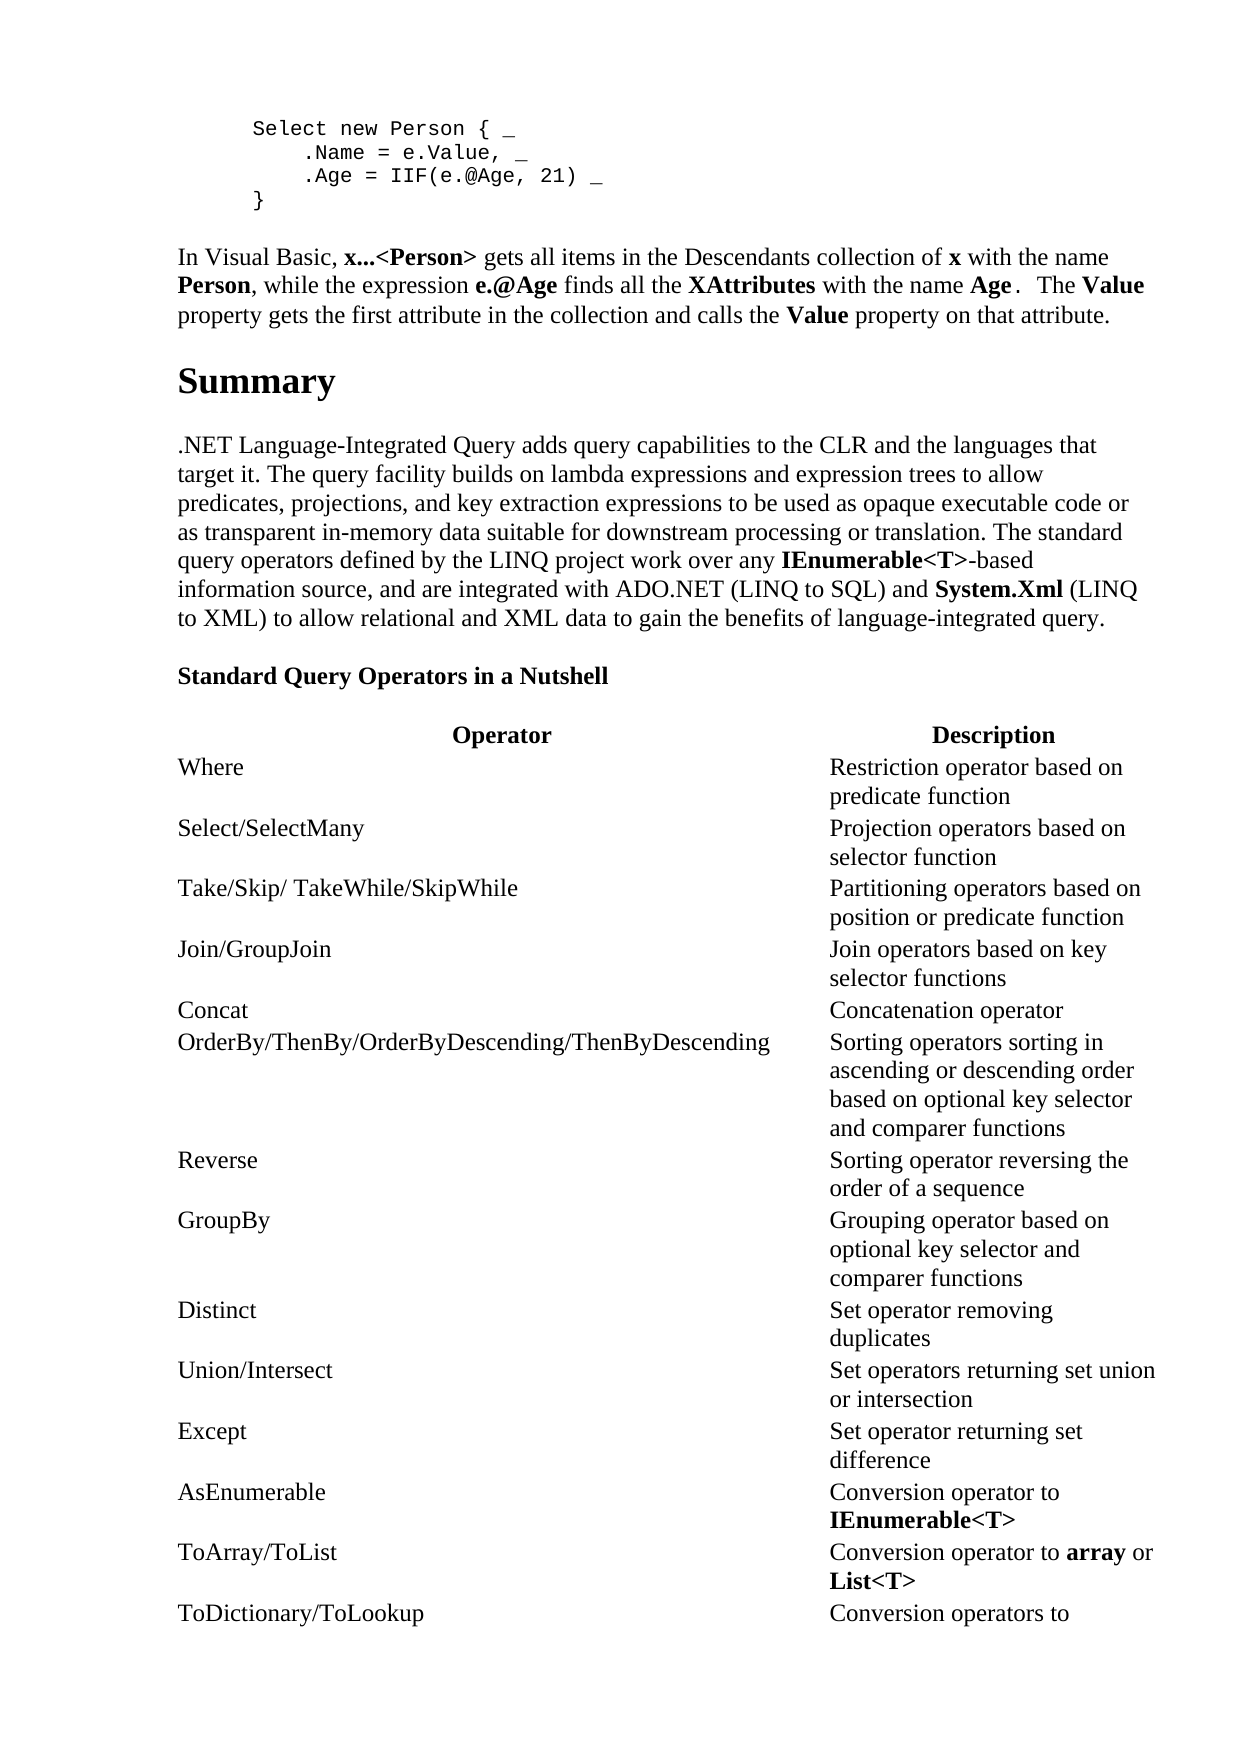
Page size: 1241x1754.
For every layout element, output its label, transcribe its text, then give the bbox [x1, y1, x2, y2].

table_cell Partitioning operators based on position or predicate function [828, 872, 1159, 932]
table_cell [828, 1596, 1159, 1628]
table_cell Grouping operator based on optional key selector and comparer functions [828, 1204, 1159, 1293]
table_cell Select/SelectMany [176, 811, 828, 872]
text Select new Person { _ [177, 118, 1152, 142]
table_cell Distinct [176, 1293, 828, 1354]
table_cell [176, 1596, 828, 1628]
table_cell Join operators based on key selector functions [828, 933, 1159, 993]
table_cell Projection operators based on selector function [828, 811, 1159, 872]
table_cell Union/Intersect [176, 1354, 828, 1414]
table_cell Restriction operator based on predicate function [828, 751, 1159, 811]
text Summary [177, 358, 1152, 401]
table_header Description [828, 719, 1159, 751]
table_cell Conversion operator to array or List<T> [828, 1536, 1159, 1596]
table_header Operator [176, 719, 828, 751]
table_cell Where [176, 751, 828, 811]
table_cell Except [176, 1414, 828, 1475]
table_cell Conversion operator to IEnumerable<T> [828, 1475, 1159, 1536]
table_cell Concatenation operator [828, 993, 1159, 1025]
text Standard Query Operators in a Nutshell [177, 661, 1152, 689]
table_cell GroupBy [176, 1204, 828, 1293]
text } [177, 189, 1152, 213]
table_cell Sorting operators sorting in ascending or descending order based on optional key selector and comparer functions [828, 1025, 1159, 1143]
table_cell Set operators returning set union or intersection [828, 1354, 1159, 1414]
text .Name = e.Value, _ [177, 142, 1152, 165]
text In Visual Basic, x...<Person> gets all items in the Descendants collection of x with the name Person, while the expression e.@Age finds all the XAttributes with the name Age. The Value property gets the first attribute in the collection and calls the Value property on that attribute. [177, 242, 1152, 329]
table_cell ToArray/ToList [176, 1536, 828, 1596]
table_cell OrderBy/ThenBy/OrderByDescending/ThenByDescending [176, 1025, 828, 1143]
table_cell Reverse [176, 1143, 828, 1204]
text .NET Language-Integrated Query adds query capabilities to the CLR and the languages that target it. The query facility builds on lambda expressions and expression trees to allow predicates, projections, and key extraction expressions to be used as opaque executable code or as transparent in-memory data suitable for downstream processing or translation. The standard query operators defined by the LINQ project work over any IEnumerable<T>-based information source, and are integrated with ADO.NET (LINQ to SQL) and System.Xml (LINQ to XML) to allow relational and XML data to gain the benefits of language-integrated query. [177, 430, 1152, 632]
table_cell Sorting operator reversing the order of a sequence [828, 1143, 1159, 1204]
table_cell Set operator returning set difference [828, 1414, 1159, 1475]
table_cell Concat [176, 993, 828, 1025]
table_cell Set operator removing duplicates [828, 1293, 1159, 1354]
text .Age = IIF(e.@Age, 21) _ [177, 165, 1152, 189]
table_cell Take/Skip/ TakeWhile/SkipWhile [176, 872, 828, 932]
table_cell AsEnumerable [176, 1475, 828, 1536]
table_cell Join/GroupJoin [176, 933, 828, 993]
